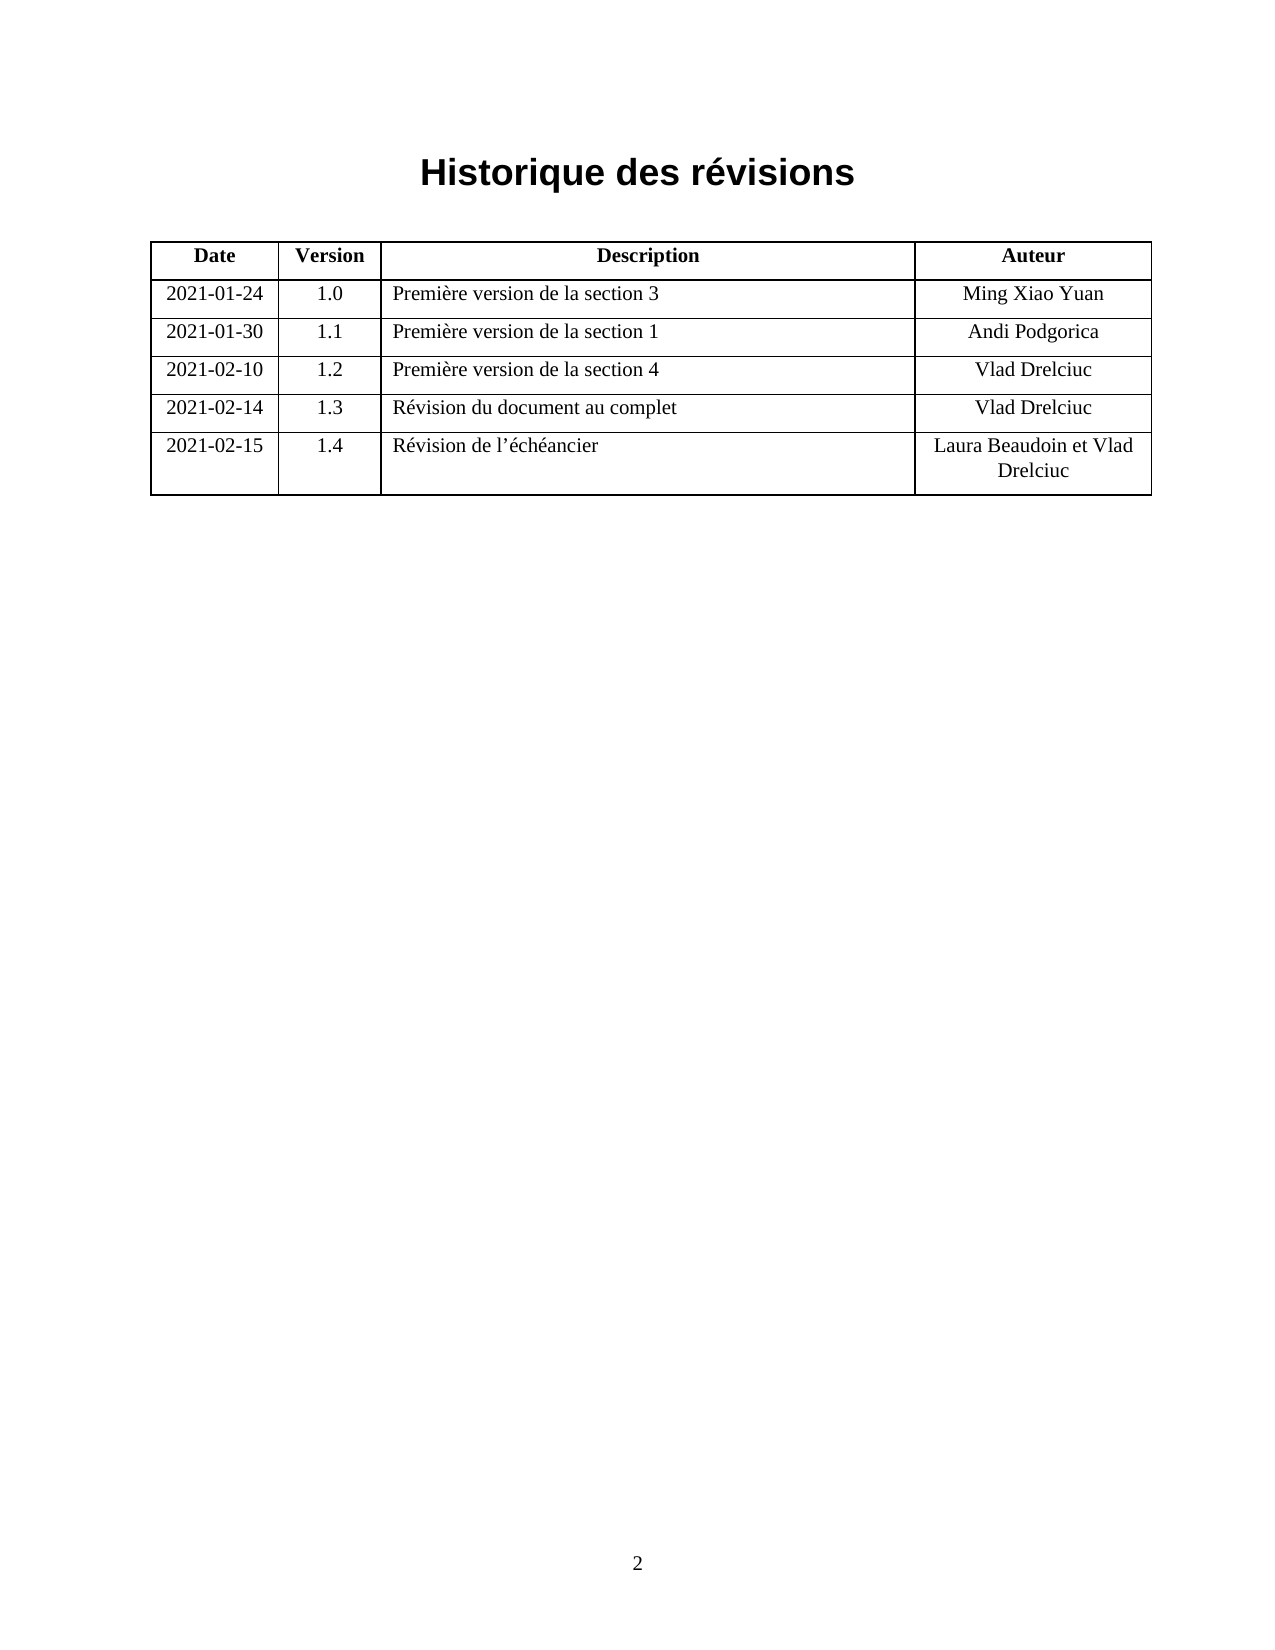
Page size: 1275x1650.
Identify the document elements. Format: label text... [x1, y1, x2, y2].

table_cell 2021-02-15 [152, 433, 278, 494]
table_header Auteur [916, 243, 1151, 279]
table_cell Vlad Drelciuc [916, 357, 1151, 394]
table_cell 2021-02-10 [152, 357, 278, 394]
table_cell 2021-02-14 [152, 395, 278, 432]
table_cell 1.3 [279, 395, 380, 432]
table_cell 1.4 [279, 433, 380, 494]
table_cell 2021-01-30 [152, 319, 278, 356]
table_cell Première version de la section 4 [382, 357, 914, 394]
table_header Date [152, 243, 278, 279]
table_cell Vlad Drelciuc [916, 395, 1151, 432]
table_cell Première version de la section 1 [382, 319, 914, 356]
table_cell Andi Podgorica [916, 319, 1151, 356]
title Historique des révisions [150, 150, 1125, 193]
table_cell Révision de l’échéancier [382, 433, 914, 494]
table_cell Ming Xiao Yuan [916, 281, 1151, 317]
table_cell 1.0 [279, 281, 380, 317]
table_cell 1.2 [279, 357, 380, 394]
table_header Version [279, 243, 380, 279]
table_cell Première version de la section 3 [382, 281, 914, 317]
table_cell Révision du document au complet [382, 395, 914, 432]
table_header Description [382, 243, 914, 279]
table_cell 2021-01-24 [152, 281, 278, 317]
table_cell 1.1 [279, 319, 380, 356]
table_cell Laura Beaudoin et Vlad Drelciuc [916, 433, 1151, 494]
